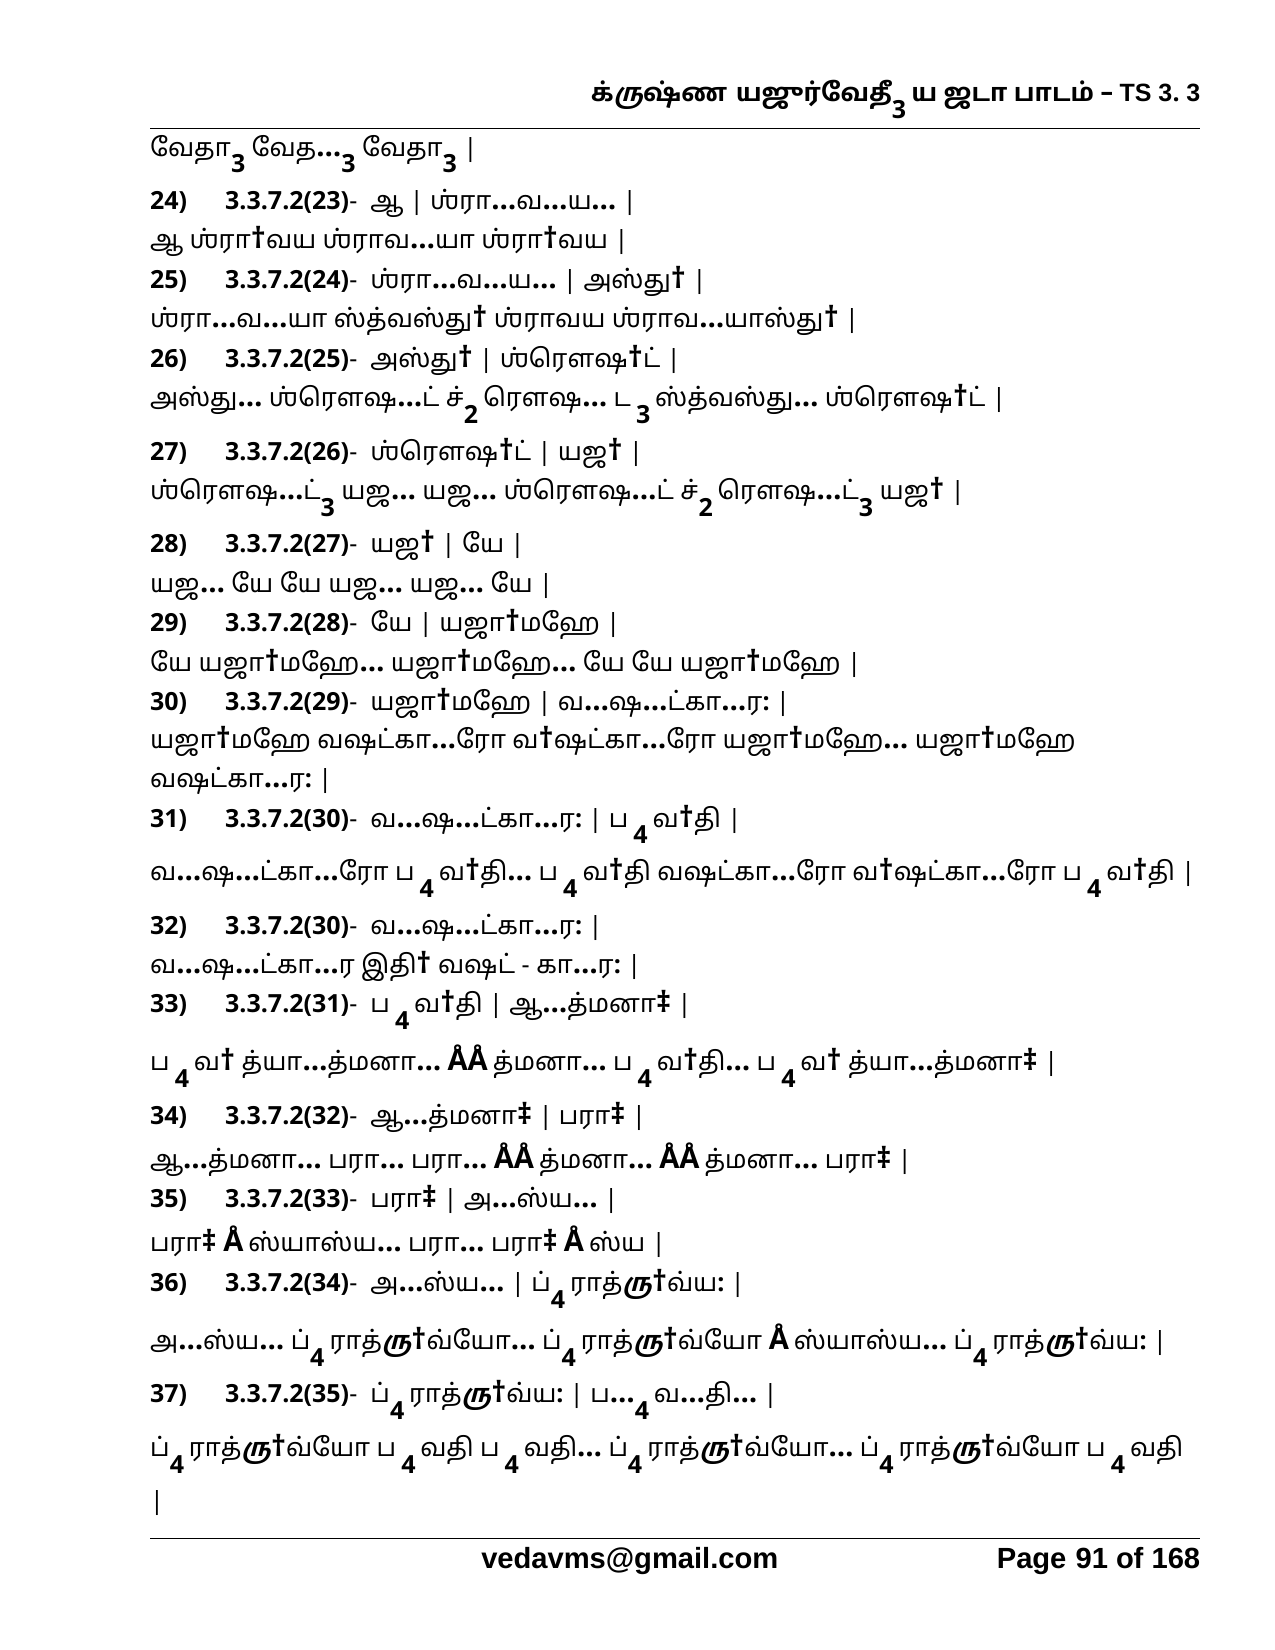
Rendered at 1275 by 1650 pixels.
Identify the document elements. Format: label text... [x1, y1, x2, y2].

text வேதா3 வேத…3 வேதா3 | [150, 129, 1200, 180]
text ப்4ராத்ரு†வ்யோ ப4வதி ப4வதி… ப்4ராத்ரு†வ்யோ… ப்4ராத்ரு†வ்யோ ப4வதி | [150, 1429, 1200, 1516]
text 33) 3.3.7.2(31)- ப4வ†தி | ஆ…த்மனா‡ | [150, 986, 1200, 1037]
text ப4வ† த்யா…த்மனா… ÅÅத்மனா… ப4வ†தி… ப4வ† த்யா…த்மனா‡ | [150, 1039, 1200, 1095]
text 30) 3.3.7.2(29)- யஜா†மஹே | வ…ஷ…ட்கா…ர: | [150, 683, 1200, 721]
text யஜா†மஹே வஷட்கா…ரோ வ†ஷட்கா…ரோ யஜா†மஹே… யஜா†மஹே வஷட்கா…ர: | [150, 723, 1200, 798]
text ஆ ஶ்ரா†வய ஶ்ராவ…யா ஶ்ரா†வய | [150, 222, 1200, 259]
text 36) 3.3.7.2(34)- அ…ஸ்ய… | ப்4ராத்ரு†வ்ய: | [150, 1264, 1200, 1315]
text 32) 3.3.7.2(30)- வ…ஷ…ட்கா…ர: | [150, 907, 1200, 945]
text 37) 3.3.7.2(35)- ப்4ராத்ரு†வ்ய: | ப…4வ…தி… | [150, 1376, 1200, 1427]
text யஜ… யே யே யஜ… யஜ… யே | [150, 565, 1200, 603]
text 29) 3.3.7.2(28)- யே | யஜா†மஹே | [150, 605, 1200, 642]
text 25) 3.3.7.2(24)- ஶ்ரா…வ…ய… | அஸ்து† | [150, 261, 1200, 299]
text 26) 3.3.7.2(25)- அஸ்து† | ஶ்ரௌஷ†ட் | [150, 340, 1200, 378]
text 24) 3.3.7.2(23)- ஆ | ஶ்ரா…வ…ய… | [150, 183, 1200, 220]
text 28) 3.3.7.2(27)- யஜ† | யே | [150, 526, 1200, 563]
text யே யஜா†மஹே… யஜா†மஹே… யே யே யஜா†மஹே | [150, 644, 1200, 682]
text வ…ஷ…ட்கா…ரோ ப4வ†தி… ப4வ†தி வஷட்கா…ரோ வ†ஷட்கா…ரோ ப4வ†தி | [150, 854, 1200, 905]
text 35) 3.3.7.2(33)- பரா‡ | அ…ஸ்ய… | [150, 1181, 1200, 1218]
text அஸ்து… ஶ்ரௌஷ…ட் ச்2ரௌஷ… ட3ஸ்த்வஸ்து… ஶ்ரௌஷ†ட் | [150, 379, 1200, 431]
text பரா‡ Åஸ்யாஸ்ய… பரா… பரா‡ Åஸ்ய | [150, 1220, 1200, 1262]
text 31) 3.3.7.2(30)- வ…ஷ…ட்கா…ர: | ப4வ†தி | [150, 800, 1200, 851]
text ஶ்ரௌஷ…ட்3 யஜ… யஜ… ஶ்ரௌஷ…ட் ச்2ரௌஷ…ட்3 யஜ† | [150, 472, 1200, 523]
text வ…ஷ…ட்கா…ர இதி† வஷட் - கா…ர: | [150, 947, 1200, 984]
text ஆ…த்மனா… பரா… பரா… ÅÅத்மனா… ÅÅத்மனா… பரா‡ | [150, 1137, 1200, 1179]
text 27) 3.3.7.2(26)- ஶ்ரௌஷ†ட் | யஜ† | [150, 433, 1200, 471]
text அ…ஸ்ய… ப்4ராத்ரு†வ்யோ… ப்4ராத்ரு†வ்யோ Åஸ்யாஸ்ய… ப்4ராத்ரு†வ்ய: | [150, 1318, 1200, 1373]
text ஶ்ரா…வ…யா ஸ்த்வஸ்து† ஶ்ராவய ஶ்ராவ…யாஸ்து† | [150, 301, 1200, 338]
text 34) 3.3.7.2(32)- ஆ…த்மனா‡ | பரா‡ | [150, 1098, 1200, 1135]
